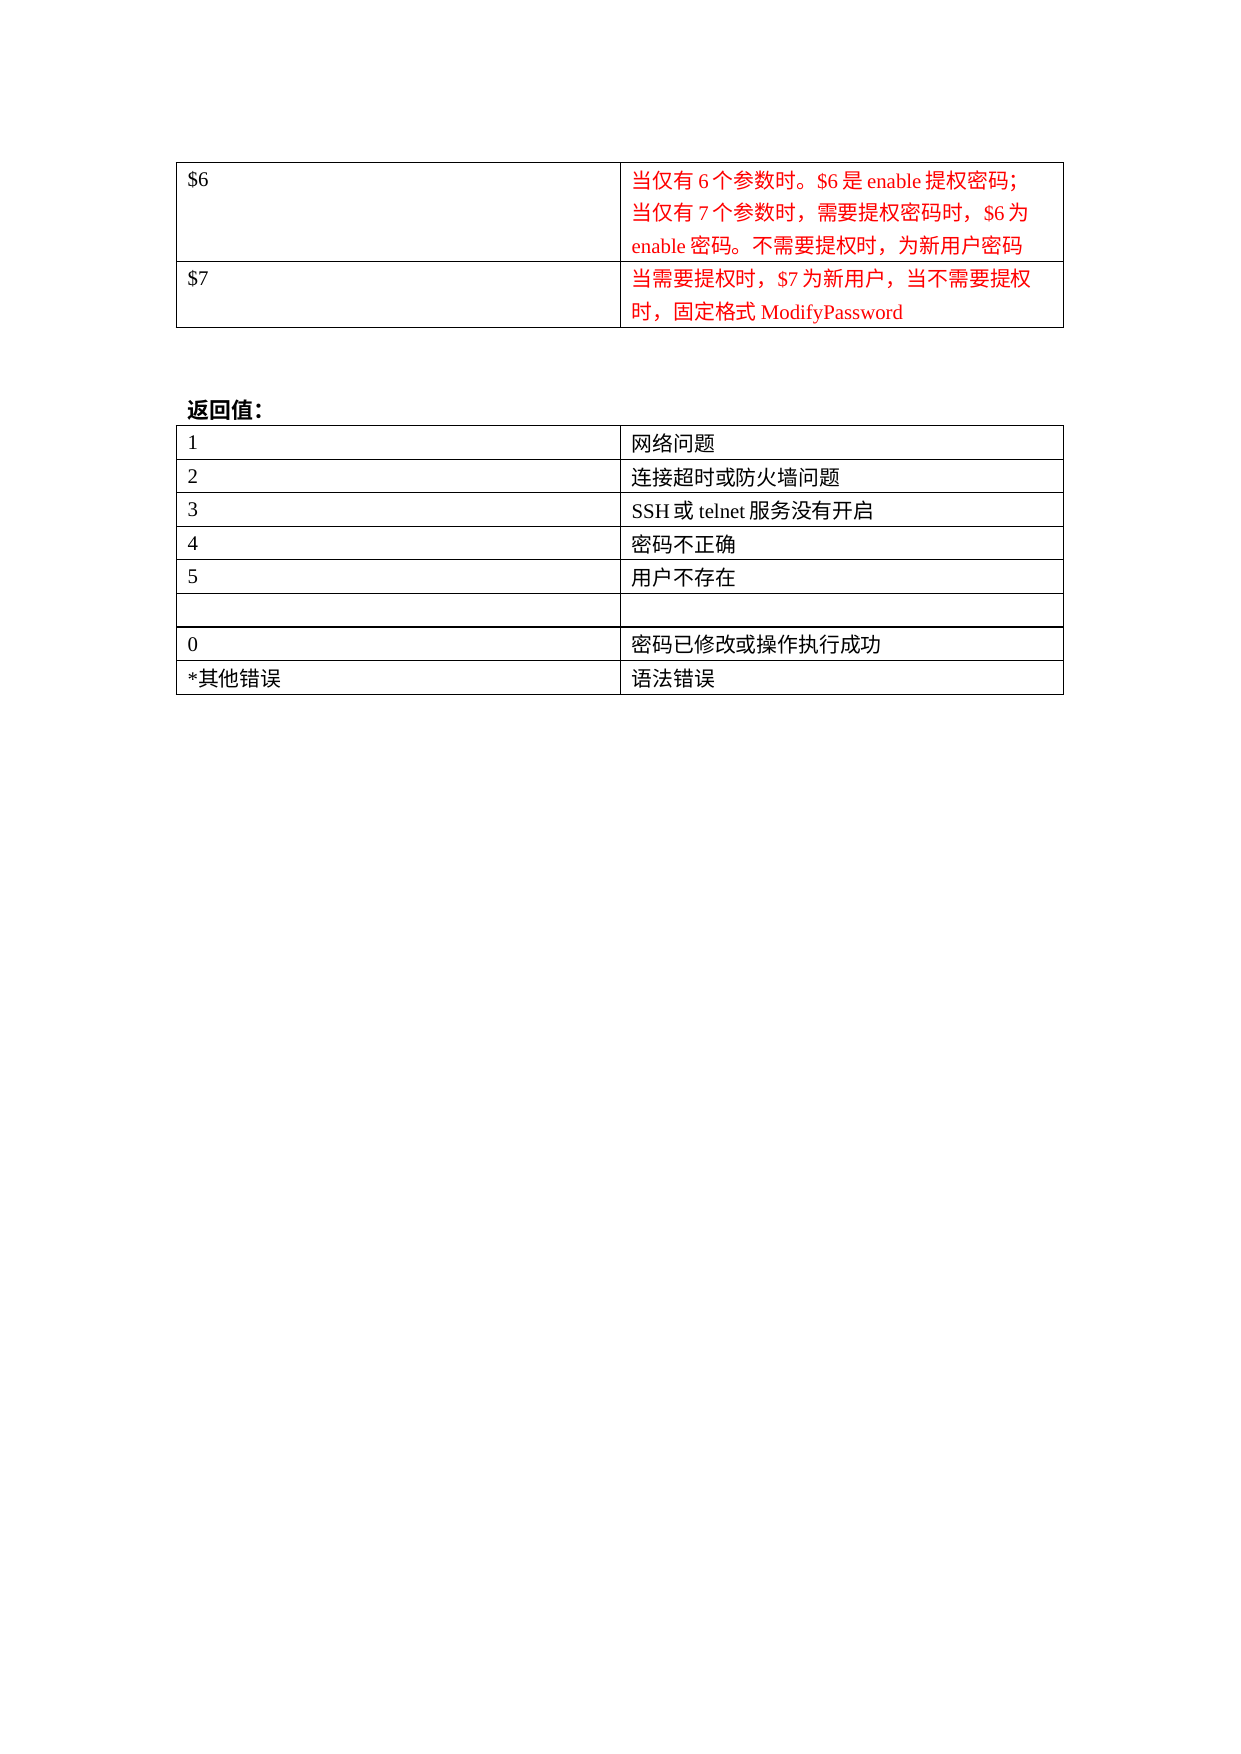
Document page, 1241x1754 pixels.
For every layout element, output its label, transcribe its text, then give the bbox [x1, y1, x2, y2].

table_header 网络问题 [621, 426, 1063, 459]
table_cell 密码不正确 [621, 527, 1063, 559]
table_cell [177, 594, 620, 626]
table_cell $6 [177, 163, 620, 261]
table_cell 5 [177, 560, 620, 593]
table_cell 连接超时或防火墙问题 [621, 460, 1063, 492]
table_cell $7 [177, 262, 620, 327]
table_cell *其他错误 [177, 661, 620, 693]
table_cell 当需要提权时，$7为新用户，当不需要提权时，固定格式ModifyPassword [621, 262, 1063, 327]
table_cell 用户不存在 [621, 560, 1063, 593]
table_header 1 [177, 426, 620, 459]
text 返回值： [187, 393, 1053, 425]
table_cell 2 [177, 460, 620, 492]
table_cell 3 [177, 493, 620, 526]
table_cell [621, 594, 1063, 626]
table_cell 语法错误 [621, 661, 1063, 693]
table_cell 0 [177, 628, 620, 660]
table_cell 密码已修改或操作执行成功 [621, 628, 1063, 660]
table_cell SSH或telnet服务没有开启 [621, 493, 1063, 526]
table_cell 当仅有6个参数时。$6是enable提权密码； 当仅有7个参数时，需要提权密码时，$6为enable密码。不需要提权时，为新用户密码 [621, 163, 1063, 261]
table_cell 4 [177, 527, 620, 559]
